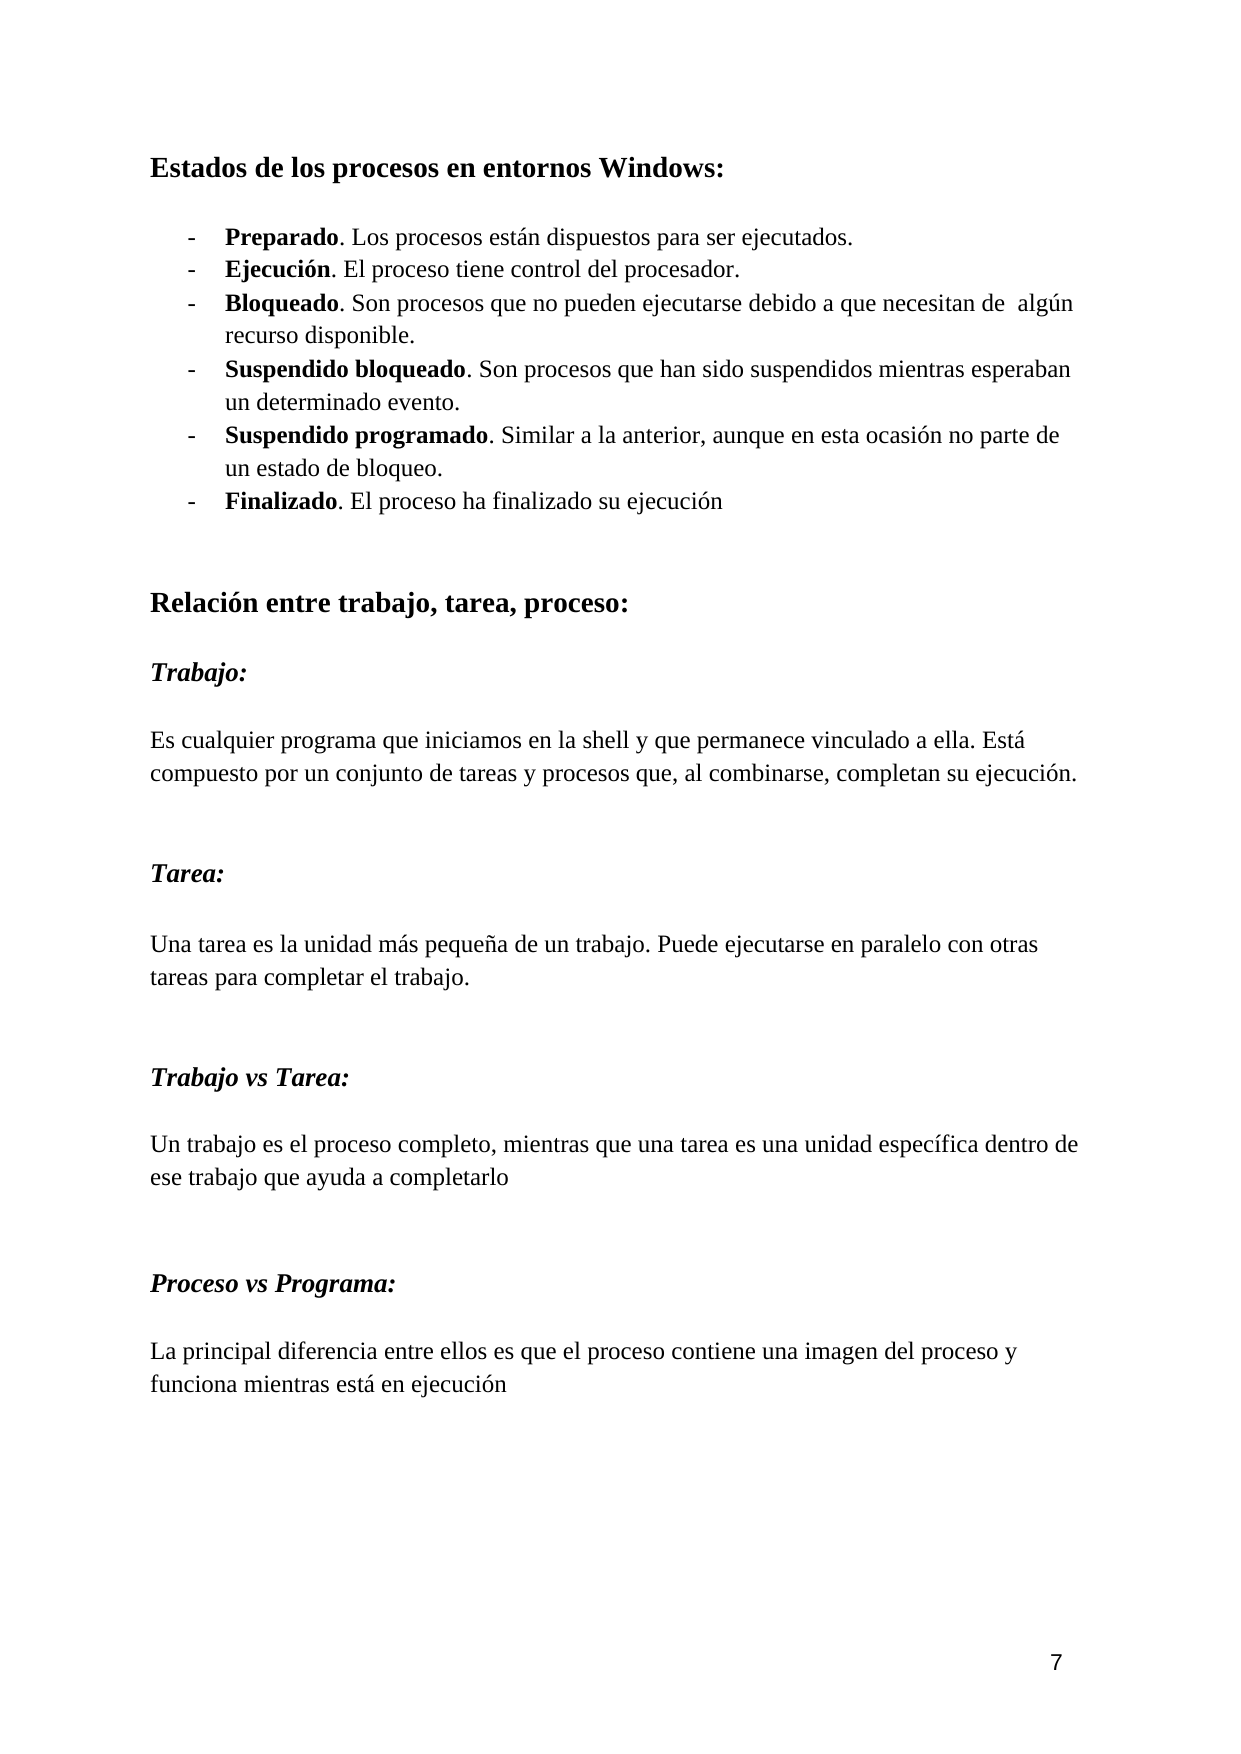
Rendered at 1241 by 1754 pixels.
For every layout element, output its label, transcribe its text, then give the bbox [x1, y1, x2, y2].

text Relación entre trabajo, tarea, proceso: [150, 585, 1090, 618]
list Suspendido programado. Similar a la anterior, aunque en esta ocasión no parte de un estado de bloqueo. [187, 420, 1090, 481]
text Trabajo vs Tarea: [150, 1061, 1090, 1092]
list Ejecución. El proceso tiene control del procesador. [187, 254, 1090, 283]
list Finalizado. El proceso ha finalizado su ejecución [187, 486, 1090, 514]
text Una tarea es la unidad más pequeña de un trabajo. Puede ejecutarse en paralelo con otras tareas para completar el trabajo. [150, 929, 1090, 990]
text Tarea: [150, 857, 1090, 888]
text Trabajo: [150, 656, 1090, 687]
text Es cualquier programa que iniciamos en la shell y que permanece vinculado a ella. Está compuesto por un conjunto de tareas y procesos que, al combinarse, completan su ejecución. [150, 725, 1090, 787]
text Estados de los procesos en entornos Windows: [150, 150, 1090, 183]
text Un trabajo es el proceso completo, mientras que una tarea es una unidad específica dentro de ese trabajo que ayuda a completarlo [150, 1129, 1090, 1191]
list Suspendido bloqueado. Son procesos que han sido suspendidos mientras esperaban un determinado evento. [187, 354, 1090, 415]
text La principal diferencia entre ellos es que el proceso contiene una imagen del proceso y funciona mientras está en ejecución [150, 1336, 1090, 1397]
text Proceso vs Programa: [150, 1267, 1090, 1298]
list Preparado. Los procesos están dispuestos para ser ejecutados. [187, 222, 1090, 250]
list Bloqueado. Son procesos que no pueden ejecutarse debido a que necesitan de algún recurso disponible. [187, 288, 1090, 349]
